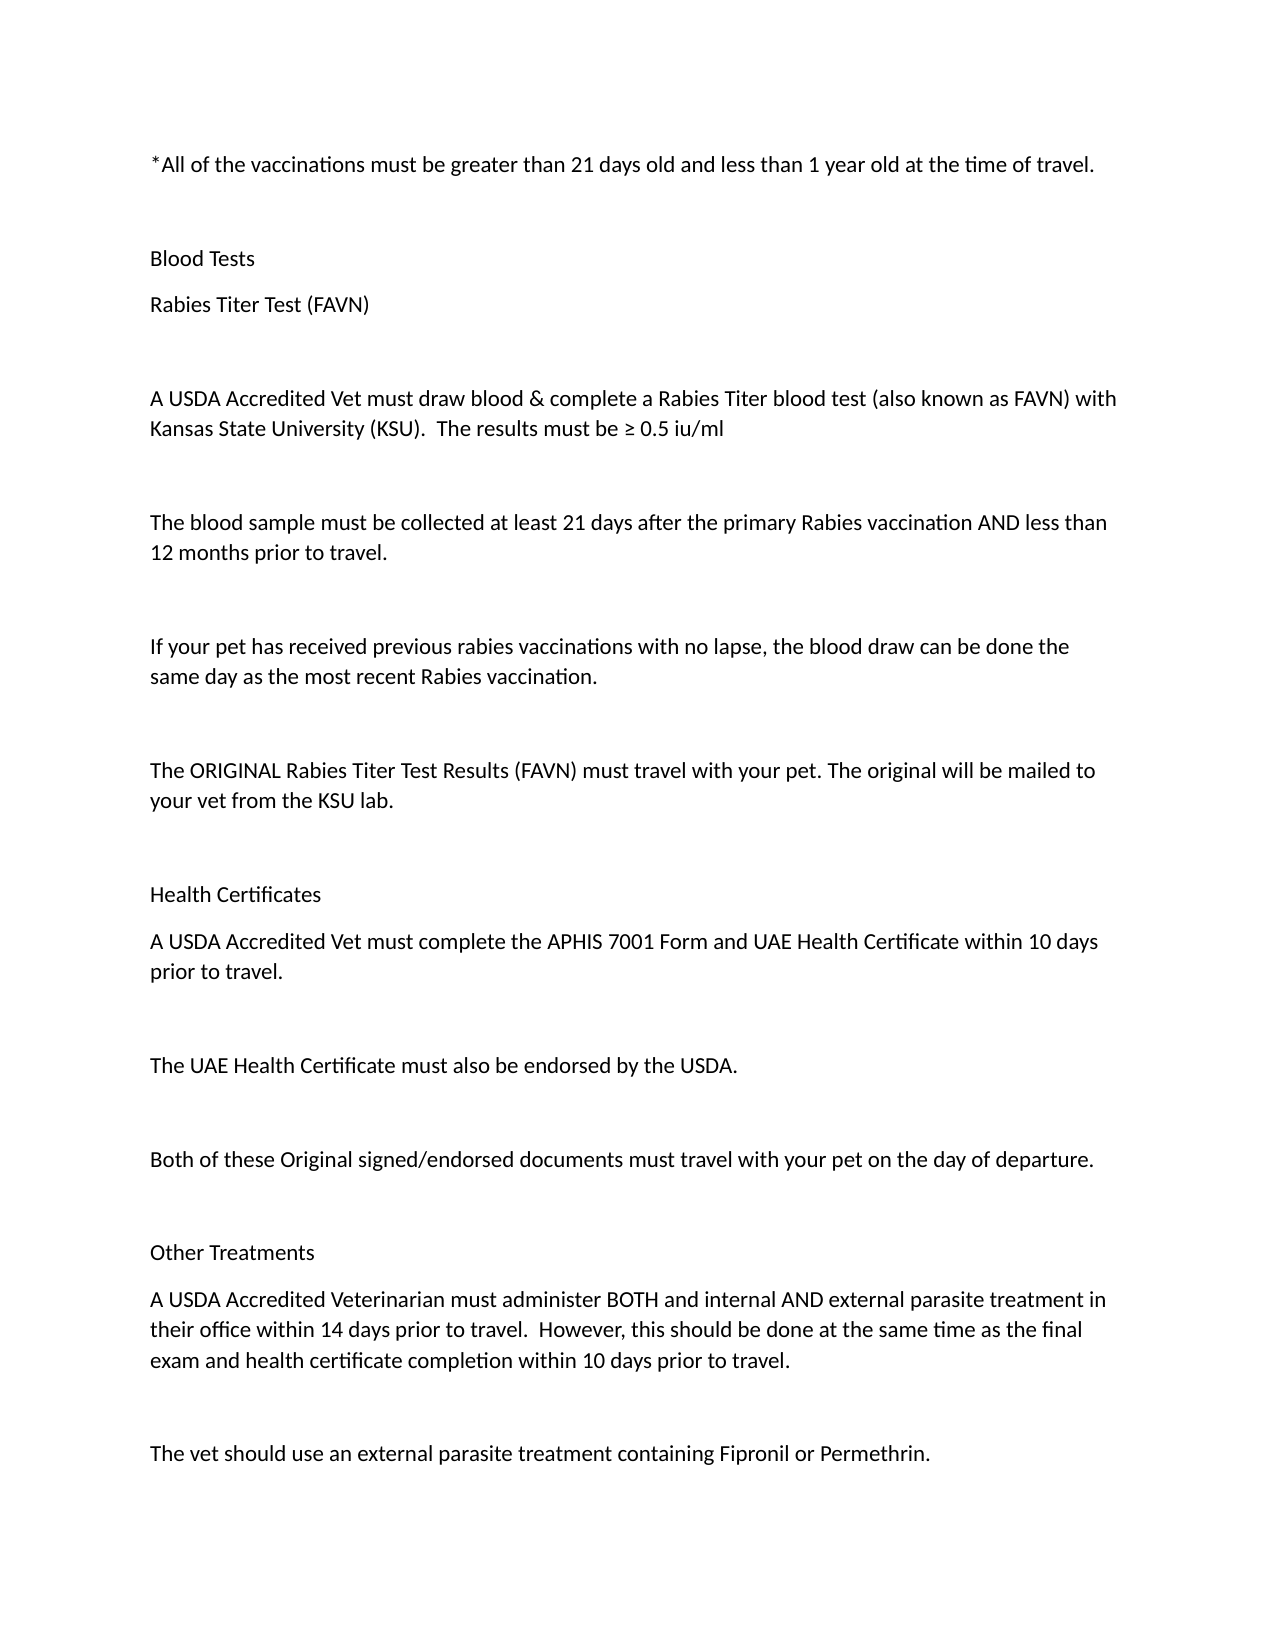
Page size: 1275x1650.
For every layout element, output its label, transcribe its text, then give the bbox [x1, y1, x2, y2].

text Both of these Original signed/endorsed documents must travel with your pet on the day of departure. [150, 1145, 1125, 1173]
text The vet should use an external parasite treatment containing Fipronil or Permethrin. [150, 1439, 1125, 1468]
text Other Treatments [150, 1238, 1125, 1267]
text Health Certificates [150, 880, 1125, 908]
text A USDA Accredited Veterinarian must administer BOTH and internal AND external parasite treatment in their office within 14 days prior to travel. However, this should be done at the same time as the final exam and health certificate completion within 10 days prior to travel. [150, 1285, 1125, 1374]
text A USDA Accredited Vet must draw blood & complete a Rabies Titer blood test (also known as FAVN) with Kansas State University (KSU). The results must be ≥ 0.5 iu/ml [150, 384, 1125, 443]
text A USDA Accredited Vet must complete the APHIS 7001 Form and UAE Health Certificate within 10 days prior to travel. [150, 927, 1125, 985]
text The ORIGINAL Rabies Titer Test Results (FAVN) must travel with your pet. The original will be mailed to your vet from the KSU lab. [150, 756, 1125, 814]
text If your pet has received previous rabies vaccinations with no lapse, the blood draw can be done the same day as the most recent Rabies vaccination. [150, 632, 1125, 691]
text The blood sample must be collected at least 21 days after the primary Rabies vaccination AND less than 12 months prior to travel. [150, 508, 1125, 567]
text The UAE Health Certificate must also be endorsed by the USDA. [150, 1051, 1125, 1079]
text Blood Tests [150, 244, 1125, 272]
text *All of the vaccinations must be greater than 21 days old and less than 1 year old at the time of travel. [150, 150, 1125, 178]
text Rabies Titer Test (FAVN) [150, 291, 1125, 319]
